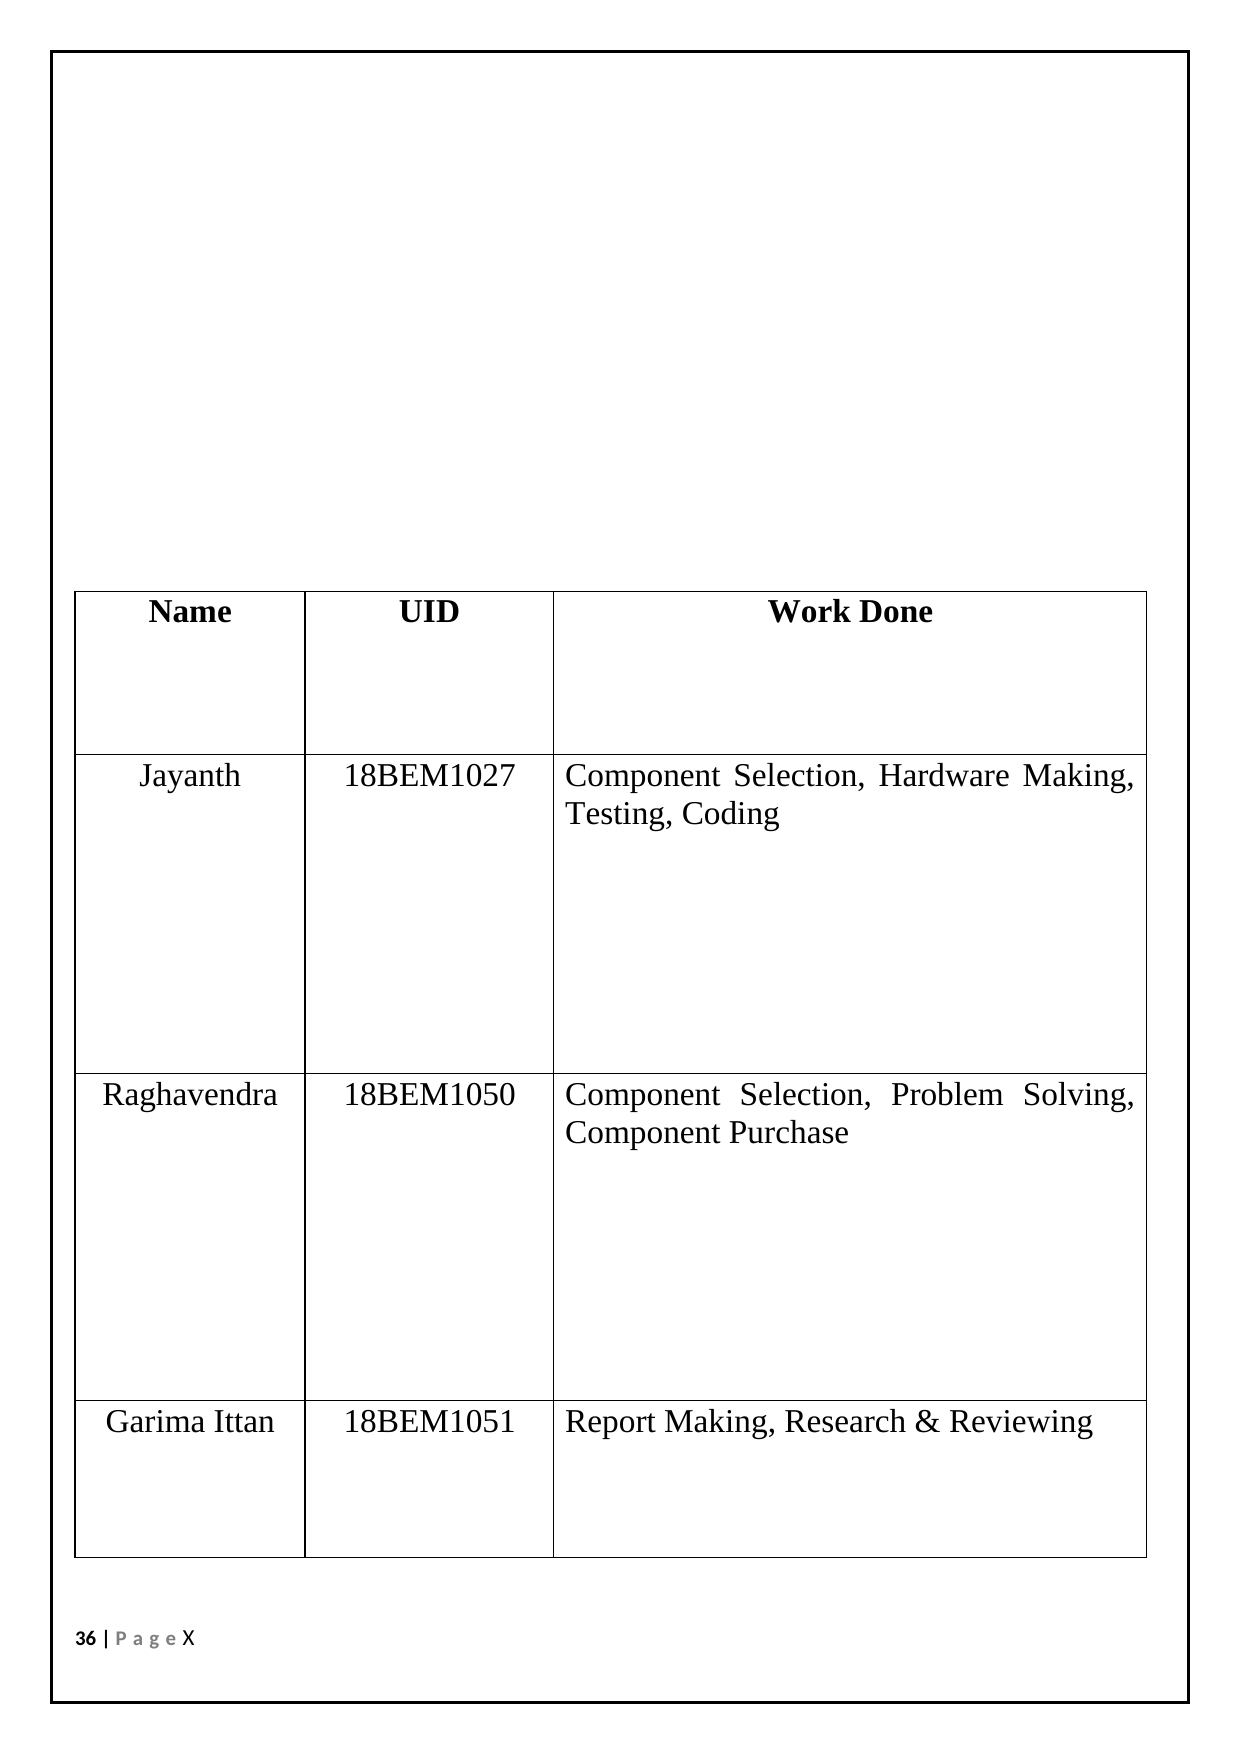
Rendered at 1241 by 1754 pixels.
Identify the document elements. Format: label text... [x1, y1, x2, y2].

table_cell 18BEM1027 [306, 755, 553, 1073]
table_cell 18BEM1050 [306, 1074, 553, 1400]
table_header UID [306, 592, 553, 754]
table_cell Jayanth [76, 755, 304, 1073]
table_cell Component Selection, Problem Solving, Component Purchase [554, 1074, 1146, 1400]
table_cell Report Making, Research & Reviewing [554, 1401, 1146, 1557]
table_header Name [76, 592, 304, 754]
table_header Work Done [554, 592, 1146, 754]
table_cell Garima Ittan [76, 1401, 304, 1557]
table_cell 18BEM1051 [306, 1401, 553, 1557]
table_cell Raghavendra [76, 1074, 304, 1400]
table_cell Component Selection, Hardware Making, Testing, Coding [554, 755, 1146, 1073]
